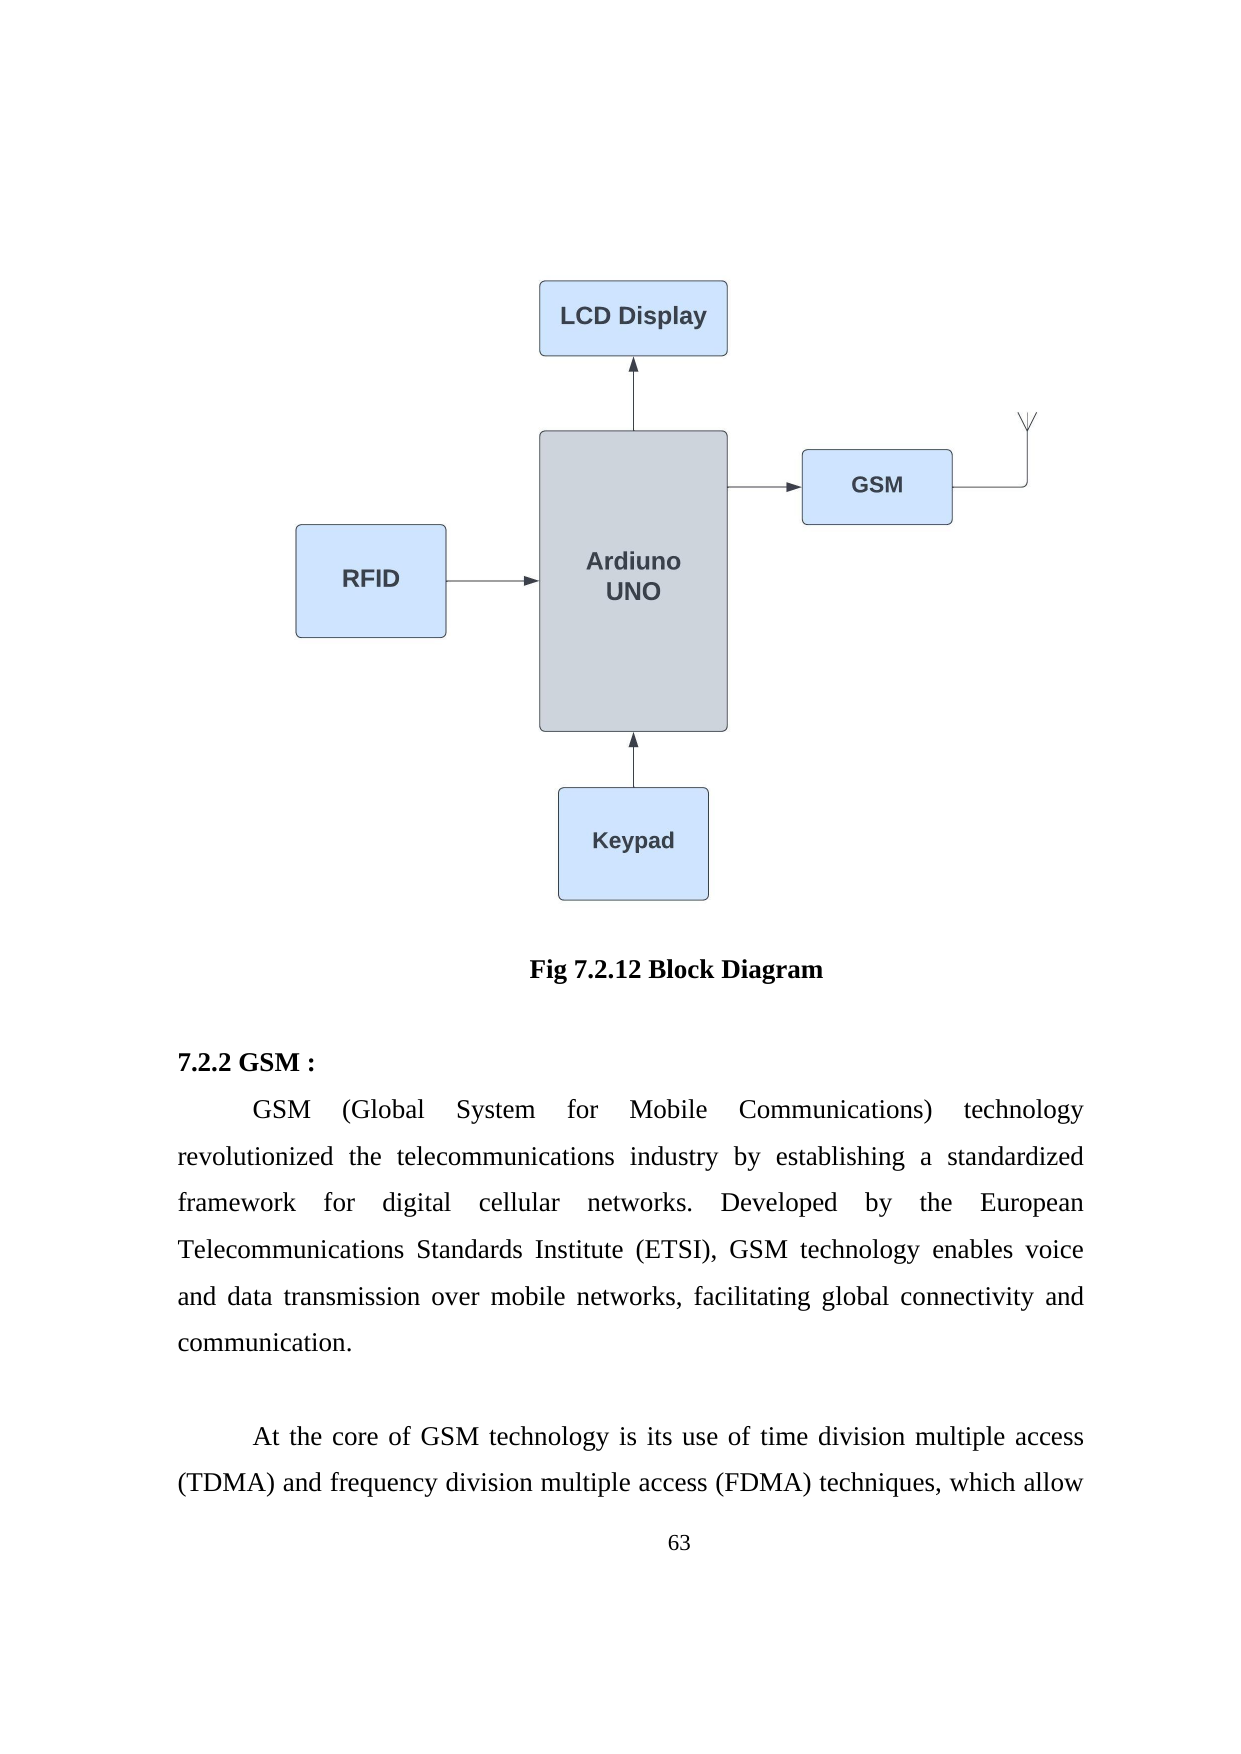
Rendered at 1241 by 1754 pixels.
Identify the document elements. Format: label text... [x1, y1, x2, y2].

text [177, 1420, 1085, 1498]
text 7.2.2 GSM : [177, 1046, 1085, 1078]
text GSM (Global System for Mobile Communications) technology revolutionized the telecommunications industry by establishing a standardized framework for digital cellular networks. Developed by the European Telecommunications Standards Institute (ETSI), GSM technology enables voice and data transmission over mobile networks, facilitating global connectivity and communication. [177, 1093, 1085, 1358]
picture [258, 243, 1074, 938]
text Fig 7.2.12 Block Diagram [177, 953, 1085, 984]
